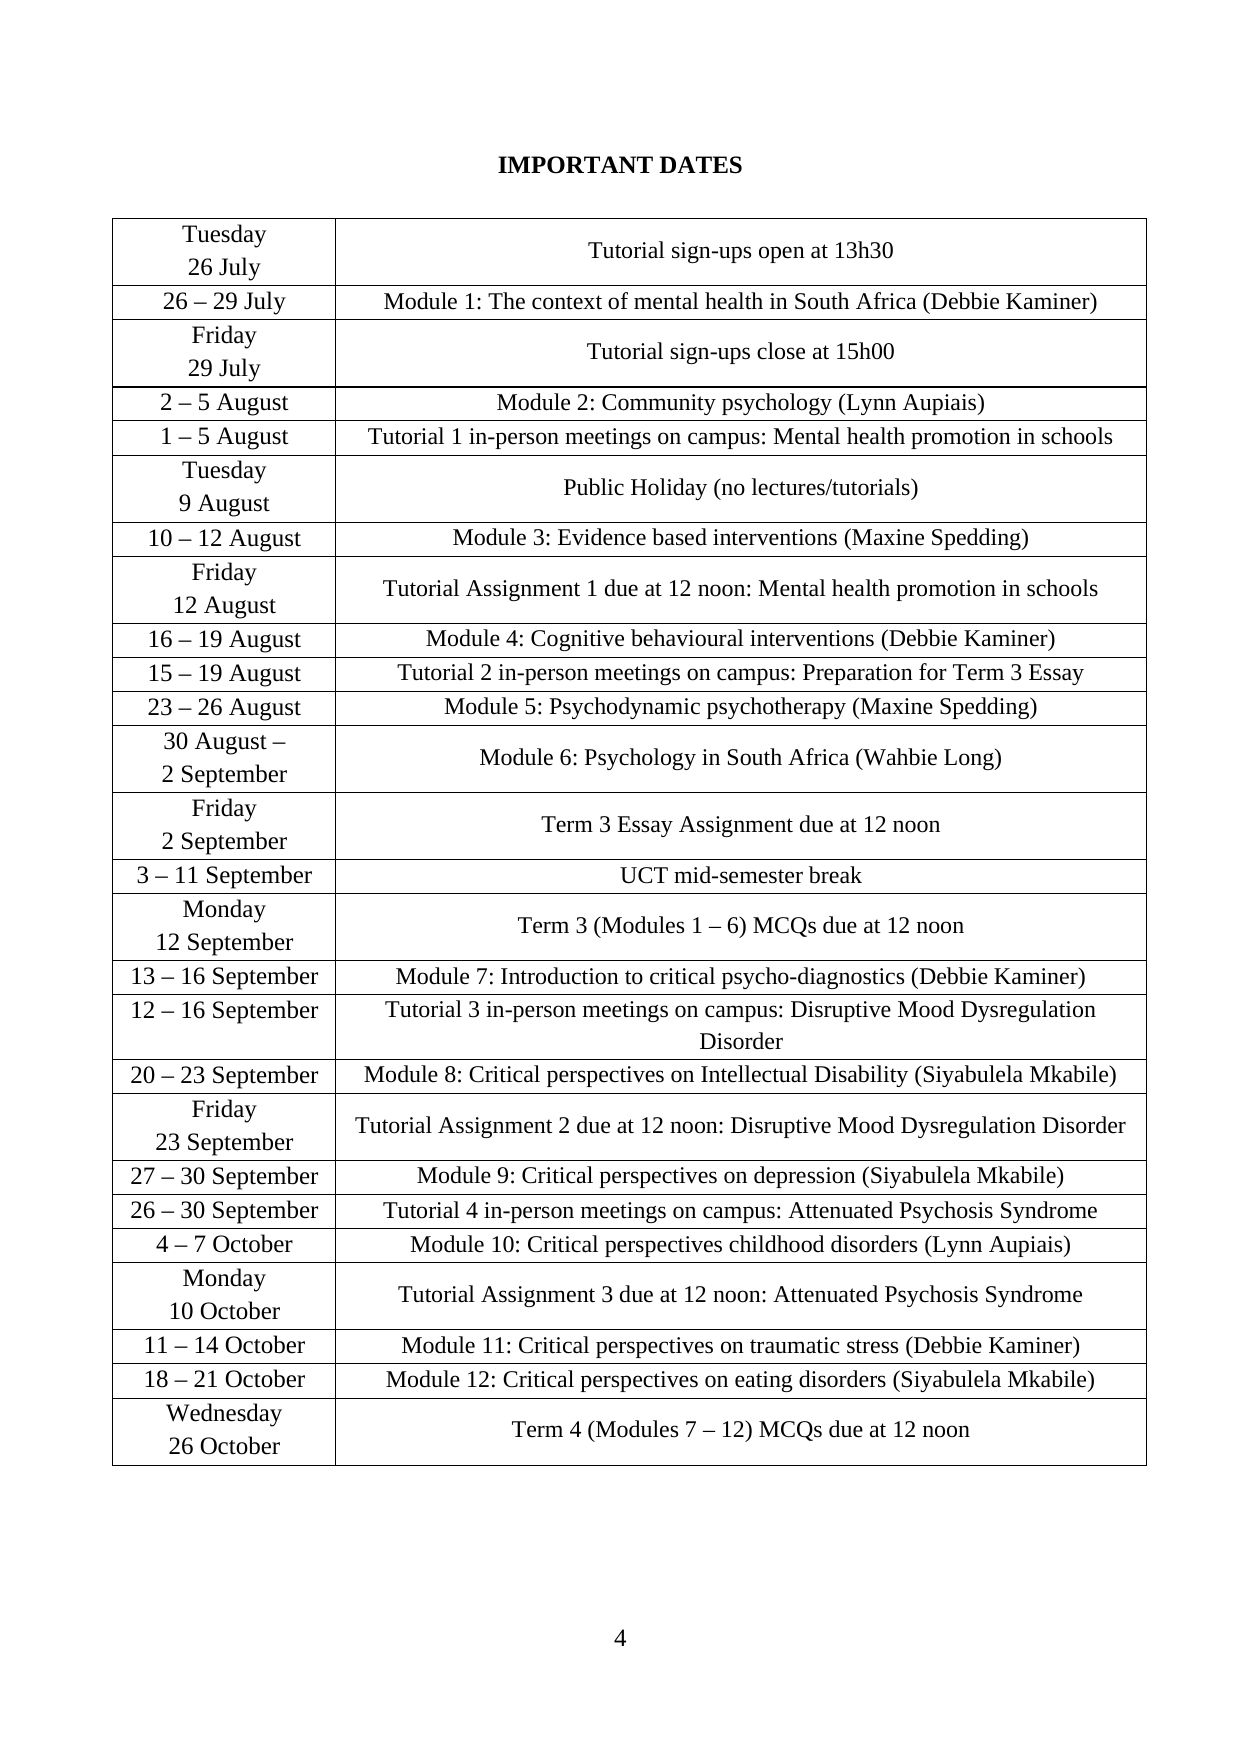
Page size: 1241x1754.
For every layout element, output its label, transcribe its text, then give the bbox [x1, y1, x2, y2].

table_cell Tutorial Assignment 1 due at 12 noon: Mental health promotion in schools [336, 557, 1146, 623]
table_cell Module 12: Critical perspectives on eating disorders (Siyabulela Mkabile) [336, 1364, 1146, 1397]
table_cell 3 – 11 September [113, 860, 335, 893]
table_cell Module 9: Critical perspectives on depression (Siyabulela Mkabile) [336, 1161, 1146, 1194]
table_cell 1 – 5 August [113, 421, 335, 454]
table_cell Tuesday 9 August [113, 456, 335, 522]
table_cell Wednesday 26 October [113, 1399, 335, 1464]
table_cell Monday 12 September [113, 894, 335, 960]
table_cell Friday 29 July [113, 320, 335, 386]
table_cell Module 2: Community psychology (Lynn Aupiais) [336, 388, 1146, 420]
table_cell Term 3 Essay Assignment due at 12 noon [336, 793, 1146, 859]
table_cell Friday 23 September [113, 1094, 335, 1160]
table_cell 16 – 19 August [113, 624, 335, 657]
table_cell 4 – 7 October [113, 1229, 335, 1262]
table_cell 18 – 21 October [113, 1364, 335, 1397]
table_cell Module 3: Evidence based interventions (Maxine Spedding) [336, 523, 1146, 556]
table_cell Friday 12 August [113, 557, 335, 623]
table_cell 13 – 16 September [113, 961, 335, 994]
table_cell 11 – 14 October [113, 1330, 335, 1363]
table_cell Module 5: Psychodynamic psychotherapy (Maxine Spedding) [336, 692, 1146, 725]
table_cell Tutorial 2 in-person meetings on campus: Preparation for Term 3 Essay [336, 658, 1146, 691]
table_cell Term 3 (Modules 1 – 6) MCQs due at 12 noon [336, 894, 1146, 960]
table_cell Tutorial 1 in-person meetings on campus: Mental health promotion in schools [336, 421, 1146, 454]
table_cell 27 – 30 September [113, 1161, 335, 1194]
table_cell Module 4: Cognitive behavioural interventions (Debbie Kaminer) [336, 624, 1146, 657]
table_cell 10 – 12 August [113, 523, 335, 556]
table_cell Module 6: Psychology in South Africa (Wahbie Long) [336, 726, 1146, 792]
table_cell Module 8: Critical perspectives on Intellectual Disability (Siyabulela Mkabile) [336, 1060, 1146, 1093]
table_cell 23 – 26 August [113, 692, 335, 725]
table_cell Monday 10 October [113, 1263, 335, 1329]
table_header Tuesday 26 July [113, 219, 335, 285]
table_cell UCT mid-semester break [336, 860, 1146, 893]
table_cell Tutorial Assignment 3 due at 12 noon: Attenuated Psychosis Syndrome [336, 1263, 1146, 1329]
table_cell 12 – 16 September [113, 995, 335, 1059]
table_cell 20 – 23 September [113, 1060, 335, 1093]
table_cell Module 7: Introduction to critical psycho-diagnostics (Debbie Kaminer) [336, 961, 1146, 994]
table_cell 26 – 30 September [113, 1195, 335, 1228]
table_cell 26 – 29 July [113, 286, 335, 319]
table_cell Tutorial 4 in-person meetings on campus: Attenuated Psychosis Syndrome [336, 1195, 1146, 1228]
table_cell Friday 2 September [113, 793, 335, 859]
table_cell Tutorial Assignment 2 due at 12 noon: Disruptive Mood Dysregulation Disorder [336, 1094, 1146, 1160]
table_cell 30 August – 2 September [113, 726, 335, 792]
table_header Tutorial sign-ups open at 13h30 [336, 219, 1146, 285]
table_cell Module 1: The context of mental health in South Africa (Debbie Kaminer) [336, 286, 1146, 319]
table_cell Public Holiday (no lectures/tutorials) [336, 456, 1146, 522]
table_cell Tutorial 3 in-person meetings on campus: Disruptive Mood Dysregulation Disorder [336, 995, 1146, 1059]
text IMPORTANT DATES [112, 150, 1128, 179]
table_cell Term 4 (Modules 7 – 12) MCQs due at 12 noon [336, 1399, 1146, 1464]
table_cell Module 11: Critical perspectives on traumatic stress (Debbie Kaminer) [336, 1330, 1146, 1363]
table_cell 2 – 5 August [113, 388, 335, 420]
table_cell Tutorial sign-ups close at 15h00 [336, 320, 1146, 386]
table_cell 15 – 19 August [113, 658, 335, 691]
table_cell Module 10: Critical perspectives childhood disorders (Lynn Aupiais) [336, 1229, 1146, 1262]
